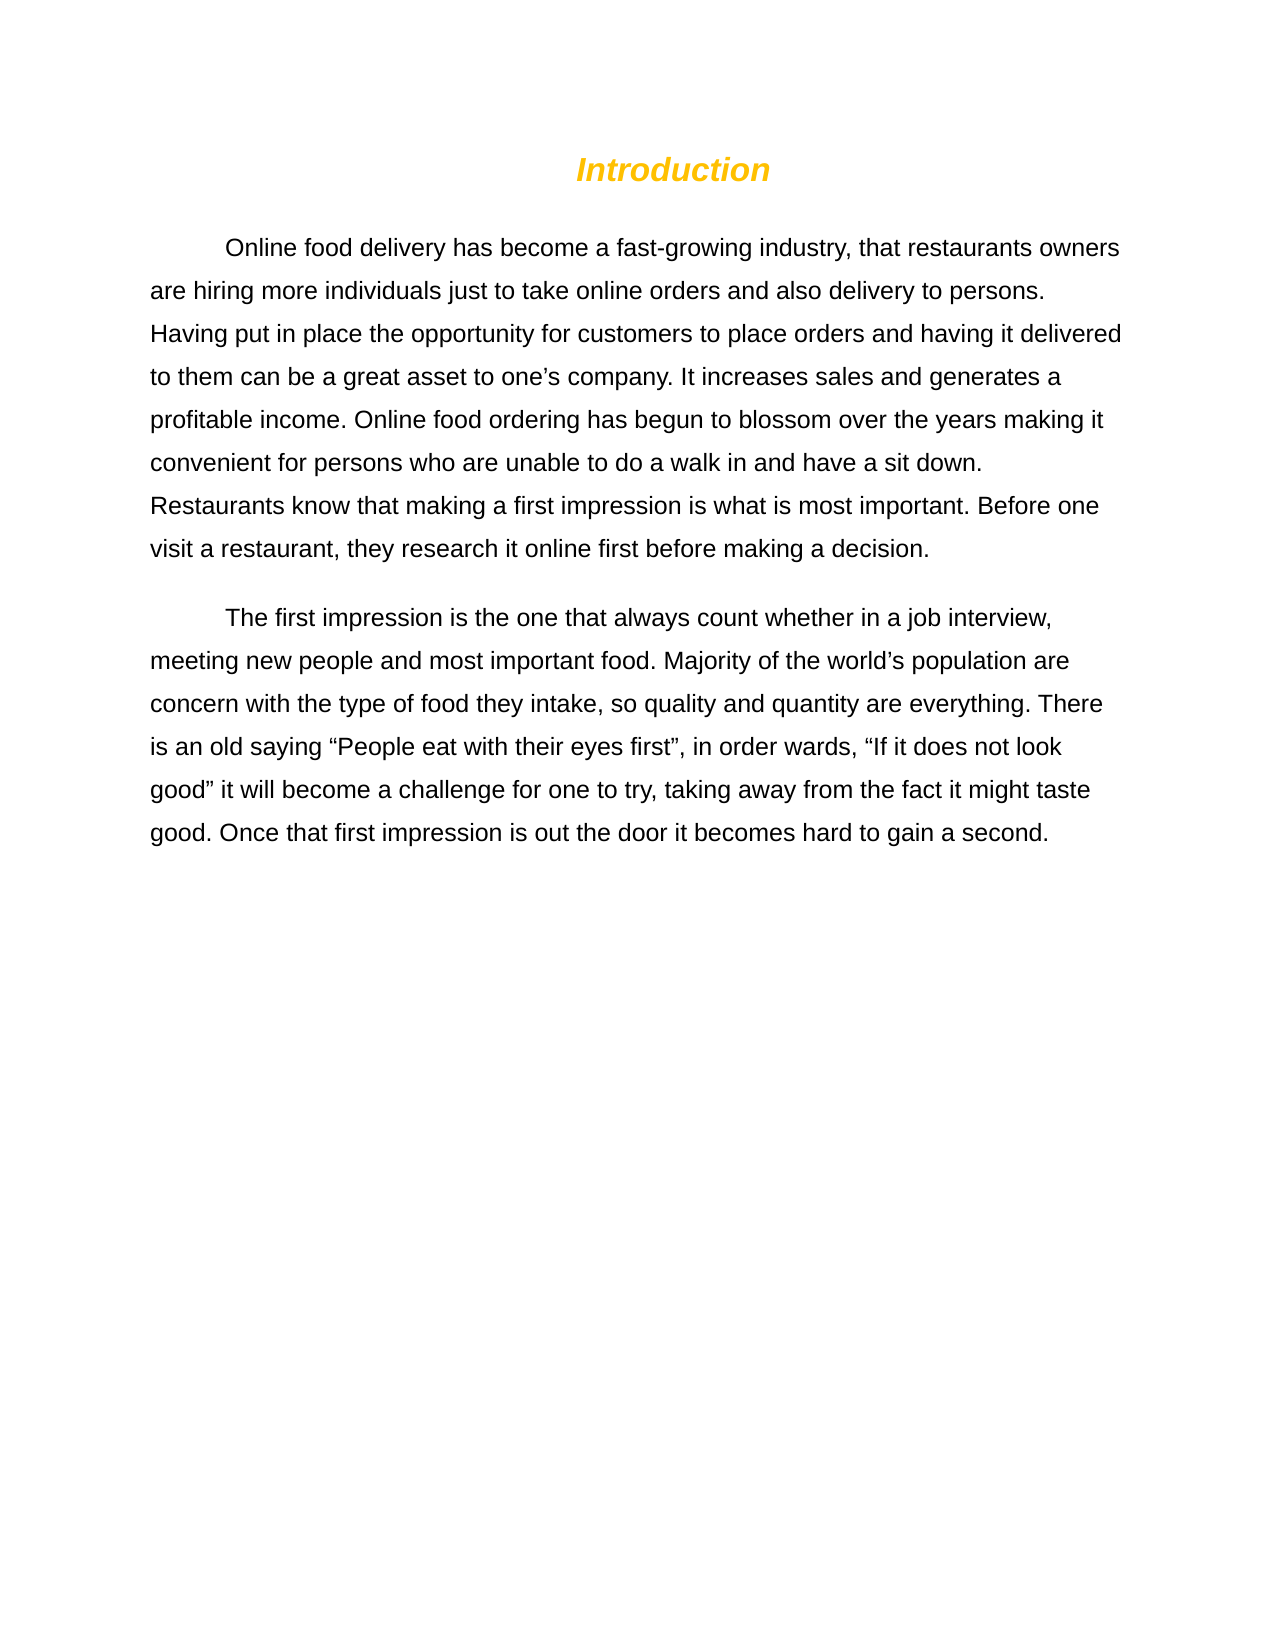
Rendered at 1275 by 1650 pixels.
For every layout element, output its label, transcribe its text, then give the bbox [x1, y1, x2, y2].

text Online food delivery has become a fast-growing industry, that restaurants owners are hiring more individuals just to take online orders and also delivery to persons. Having put in place the opportunity for customers to place orders and having it delivered to them can be a great asset to one’s company. It increases sales and generates a profitable income. Online food ordering has begun to blossom over the years making it convenient for persons who are unable to do a walk in and have a sit down. Restaurants know that making a first impression is what is most important. Before one visit a restaurant, they research it online first before making a decision. [150, 233, 1125, 563]
text The first impression is the one that always count whether in a job interview, meeting new people and most important food. Majority of the world’s population are concern with the type of food they intake, so quality and quantity are everything. There is an old saying “People eat with their eyes first”, in order wards, “If it does not look good” it will become a challenge for one to try, taking away from the fact it might taste good. Once that first impression is out the door it becomes hard to gain a second. [150, 603, 1125, 847]
text Introduction [150, 150, 1125, 188]
